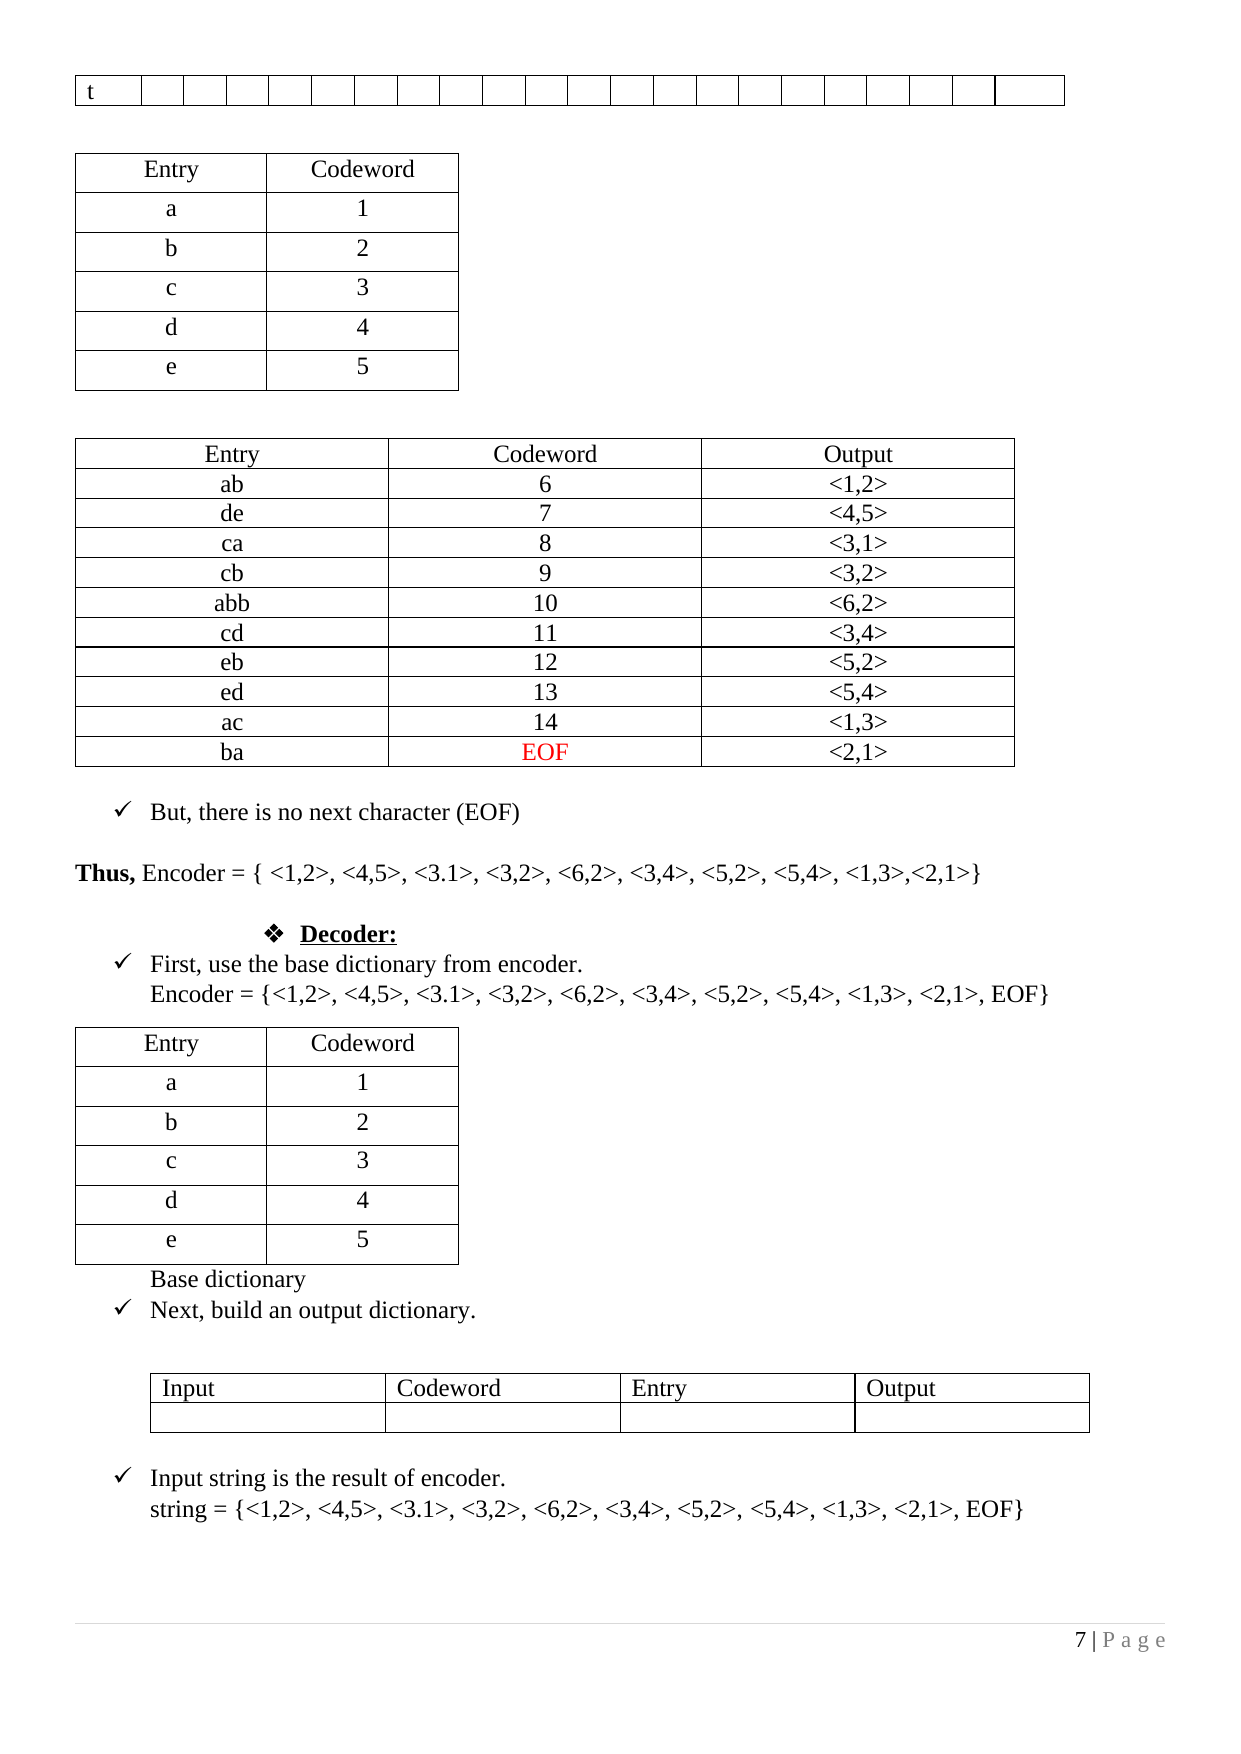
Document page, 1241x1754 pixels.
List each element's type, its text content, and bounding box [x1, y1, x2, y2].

table_cell [825, 76, 866, 105]
table_cell ac [76, 707, 388, 736]
table_header Output [702, 439, 1014, 468]
table_cell [312, 76, 354, 105]
table_cell 5 [267, 351, 458, 390]
table_cell [355, 76, 397, 105]
table_cell [782, 76, 824, 105]
table_cell ca [76, 528, 388, 557]
table_header Output [856, 1374, 1089, 1402]
table_cell 4 [267, 1186, 458, 1223]
table_cell [386, 1403, 620, 1432]
table_cell eb [76, 648, 388, 676]
table_cell 1 [267, 1067, 458, 1106]
table_cell d [76, 1186, 266, 1223]
table_cell [867, 76, 909, 105]
table_cell [611, 76, 653, 105]
list Input string is the result of encoder. [112, 1463, 1165, 1492]
table_cell 11 [389, 618, 701, 646]
table_cell ba [76, 737, 388, 766]
table_cell 10 [389, 588, 701, 617]
table_cell cd [76, 618, 388, 646]
table_cell start [76, 76, 141, 105]
table_cell [953, 76, 994, 105]
table_cell [910, 76, 952, 105]
table_cell 14 [389, 707, 701, 736]
table_cell a [76, 1067, 266, 1106]
table_cell a [76, 193, 266, 232]
table_cell e [76, 351, 266, 390]
table_cell b [76, 1107, 266, 1144]
table_header Entry [76, 154, 266, 192]
list Base dictionary [150, 1264, 1165, 1293]
table_cell [440, 76, 482, 105]
table_cell 2 [267, 1107, 458, 1144]
table_cell [483, 76, 525, 105]
table_cell ed [76, 677, 388, 706]
list Decoder: [262, 919, 1165, 947]
table_header Entry [621, 1374, 854, 1402]
table_cell [526, 76, 567, 105]
table_header Entry [76, 439, 388, 468]
table_cell de [76, 499, 388, 527]
table_cell <3,4> [702, 618, 1014, 646]
table_cell <5,2> [702, 648, 1014, 676]
table_cell <6,2> [702, 588, 1014, 617]
list Encoder = {<1,2>, <4,5>, <3.1>, <3,2>, <6,2>, <3,4>, <5,2>, <5,4>, <1,3>, <2,1>, EOF} [150, 979, 1165, 1008]
table_cell abb [76, 588, 388, 617]
table_cell [654, 76, 696, 105]
table_cell 8 [389, 528, 701, 557]
table_cell [621, 1403, 854, 1432]
table_cell 4 [267, 312, 458, 350]
table_cell [142, 76, 183, 105]
table_cell d [76, 312, 266, 350]
list But, there is no next character (EOF) [112, 797, 1165, 826]
list Thus, Encoder = { <1,2>, <4,5>, <3.1>, <3,2>, <6,2>, <3,4>, <5,2>, <5,4>, <1,3>,<2,1>} [75, 858, 1165, 887]
table_cell c [76, 1146, 266, 1184]
table_cell [184, 76, 226, 105]
table_cell 1 [267, 193, 458, 232]
table_cell 3 [267, 1146, 458, 1184]
table_cell 5 [267, 1225, 458, 1263]
table_cell 2 [267, 233, 458, 271]
table_header Entry [76, 1028, 266, 1066]
table_cell [398, 76, 439, 105]
list Next, build an output dictionary. [112, 1295, 1165, 1324]
table_header Codeword [386, 1374, 620, 1402]
table_cell 7 [389, 499, 701, 527]
table_cell [996, 76, 1064, 105]
list string = {<1,2>, <4,5>, <3.1>, <3,2>, <6,2>, <3,4>, <5,2>, <5,4>, <1,3>, <2,1>, EOF} [150, 1494, 1165, 1523]
table_header Codeword [267, 154, 458, 192]
table_cell [269, 76, 311, 105]
table_cell [227, 76, 268, 105]
table_header Codeword [267, 1028, 458, 1066]
table_cell <2,1> [702, 737, 1014, 766]
table_cell 6 [389, 469, 701, 497]
table_cell [568, 76, 610, 105]
table_header Codeword [389, 439, 701, 468]
list First, use the base dictionary from encoder. [112, 949, 1165, 978]
table_cell 3 [267, 272, 458, 311]
table_cell b [76, 233, 266, 271]
table_cell cb [76, 558, 388, 587]
table_cell 13 [389, 677, 701, 706]
table_cell <5,4> [702, 677, 1014, 706]
table_cell c [76, 272, 266, 311]
table_cell [739, 76, 781, 105]
table_cell [151, 1403, 385, 1432]
table_cell ab [76, 469, 388, 497]
table_cell <4,5> [702, 499, 1014, 527]
table_cell [697, 76, 738, 105]
table_cell 9 [389, 558, 701, 587]
table_cell <3,2> [702, 558, 1014, 587]
table_cell EOF [389, 737, 701, 766]
table_cell 12 [389, 648, 701, 676]
table_cell e [76, 1225, 266, 1263]
table_cell <1,2> [702, 469, 1014, 497]
table_cell <1,3> [702, 707, 1014, 736]
table_cell <3,1> [702, 528, 1014, 557]
table_header Input [151, 1374, 385, 1402]
table_cell [856, 1403, 1089, 1432]
